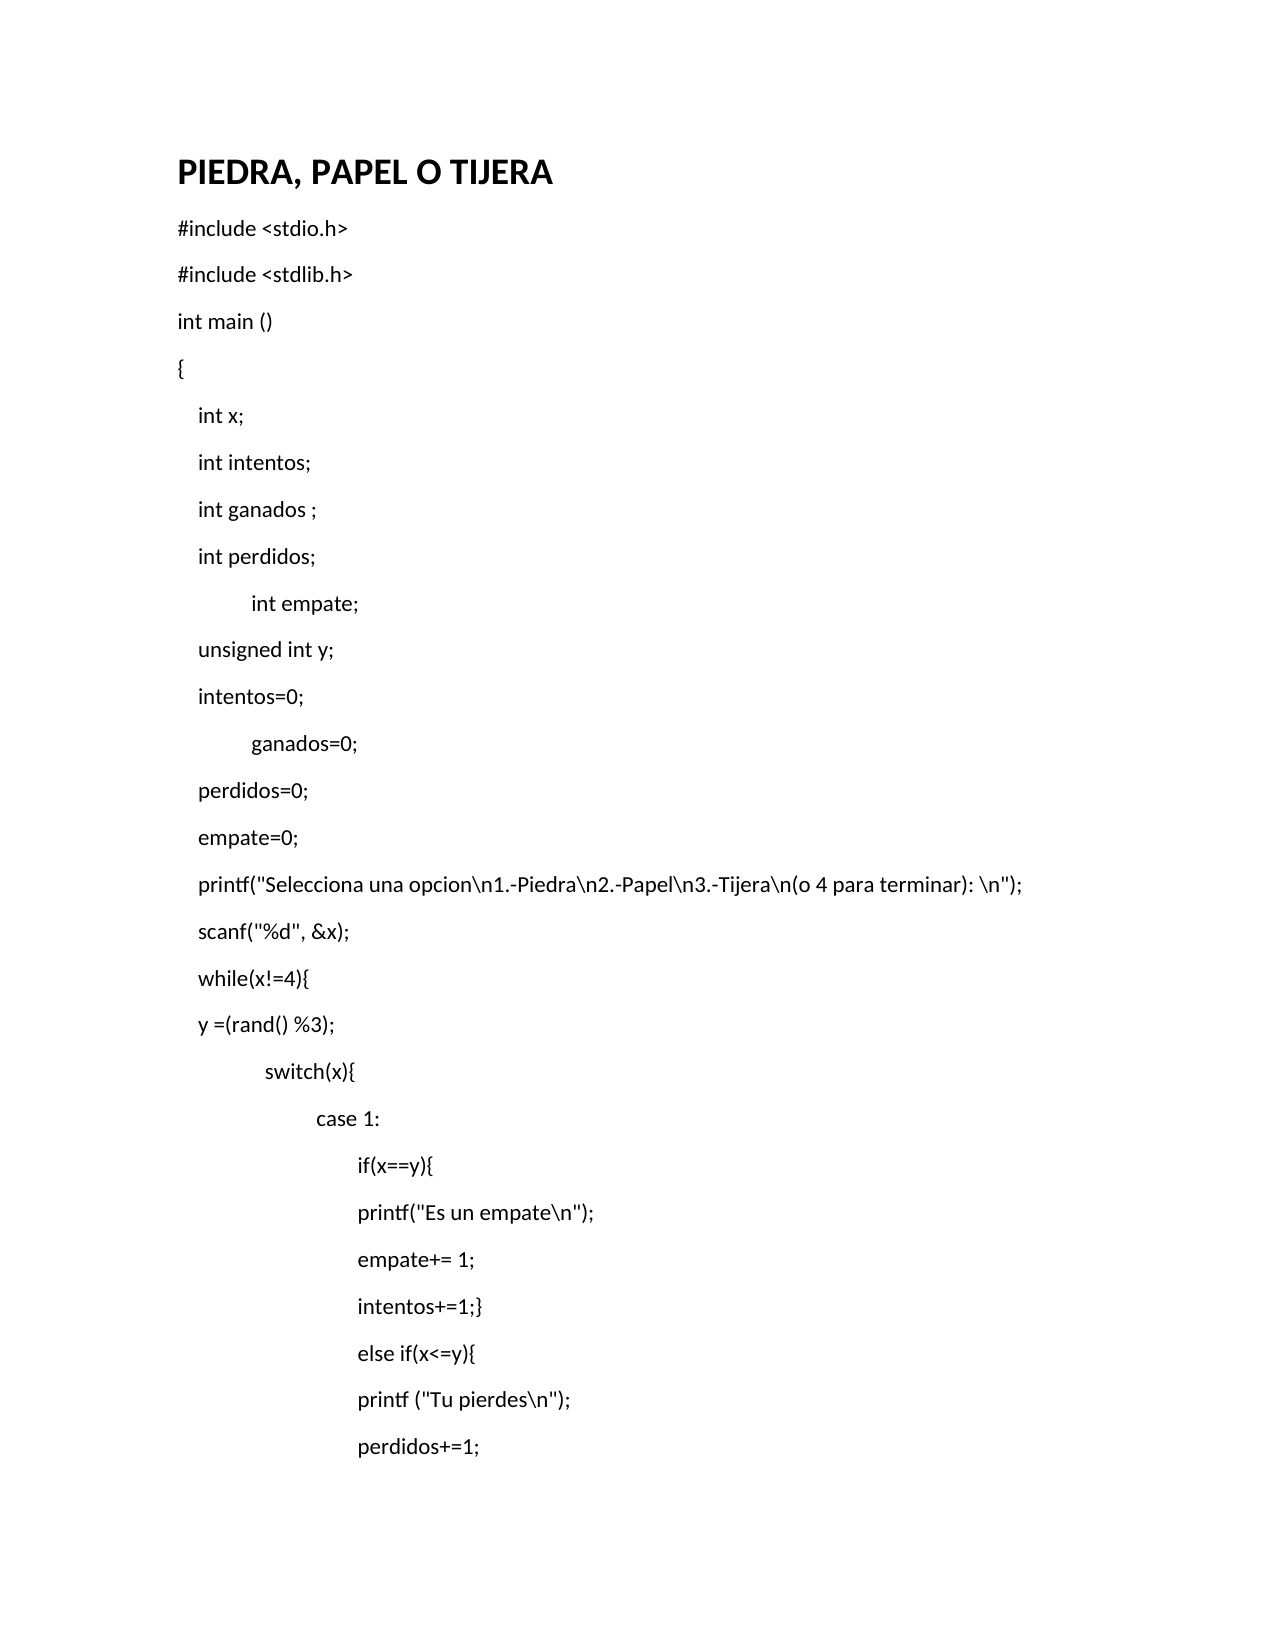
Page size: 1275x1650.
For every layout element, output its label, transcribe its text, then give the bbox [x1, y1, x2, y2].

text if(x==y){ [177, 1151, 1098, 1179]
text while(x!=4){ [177, 964, 1098, 992]
text int empate; [177, 589, 1098, 617]
text #include <stdlib.h> [177, 261, 1098, 289]
text intentos=0; [177, 682, 1098, 711]
text int x; [177, 401, 1098, 429]
text unsigned int y; [177, 636, 1098, 664]
text empate+= 1; [177, 1245, 1098, 1273]
text int ganados ; [177, 495, 1098, 523]
text int intentos; [177, 448, 1098, 476]
text scanf("%d", &x); [177, 917, 1098, 945]
text perdidos+=1; [177, 1432, 1098, 1461]
text else if(x<=y){ [177, 1339, 1098, 1367]
text printf ("Tu pierdes\n"); [177, 1386, 1098, 1414]
text case 1: [177, 1104, 1098, 1132]
text intentos+=1;} [177, 1292, 1098, 1320]
text printf("Es un empate\n"); [177, 1198, 1098, 1226]
text int main () [177, 307, 1098, 336]
text empate=0; [177, 823, 1098, 851]
text PIEDRA, PAPEL O TIJERA [177, 148, 1098, 193]
text int perdidos; [177, 542, 1098, 570]
text y =(rand() %3); [177, 1011, 1098, 1039]
text printf("Selecciona una opcion\n1.-Piedra\n2.-Papel\n3.-Tijera\n(o 4 para terminar): \n"); [177, 870, 1098, 898]
text { [177, 354, 1098, 382]
text ganados=0; [177, 729, 1098, 757]
text #include <stdio.h> [177, 214, 1098, 242]
text switch(x){ [177, 1057, 1098, 1086]
text perdidos=0; [177, 776, 1098, 804]
